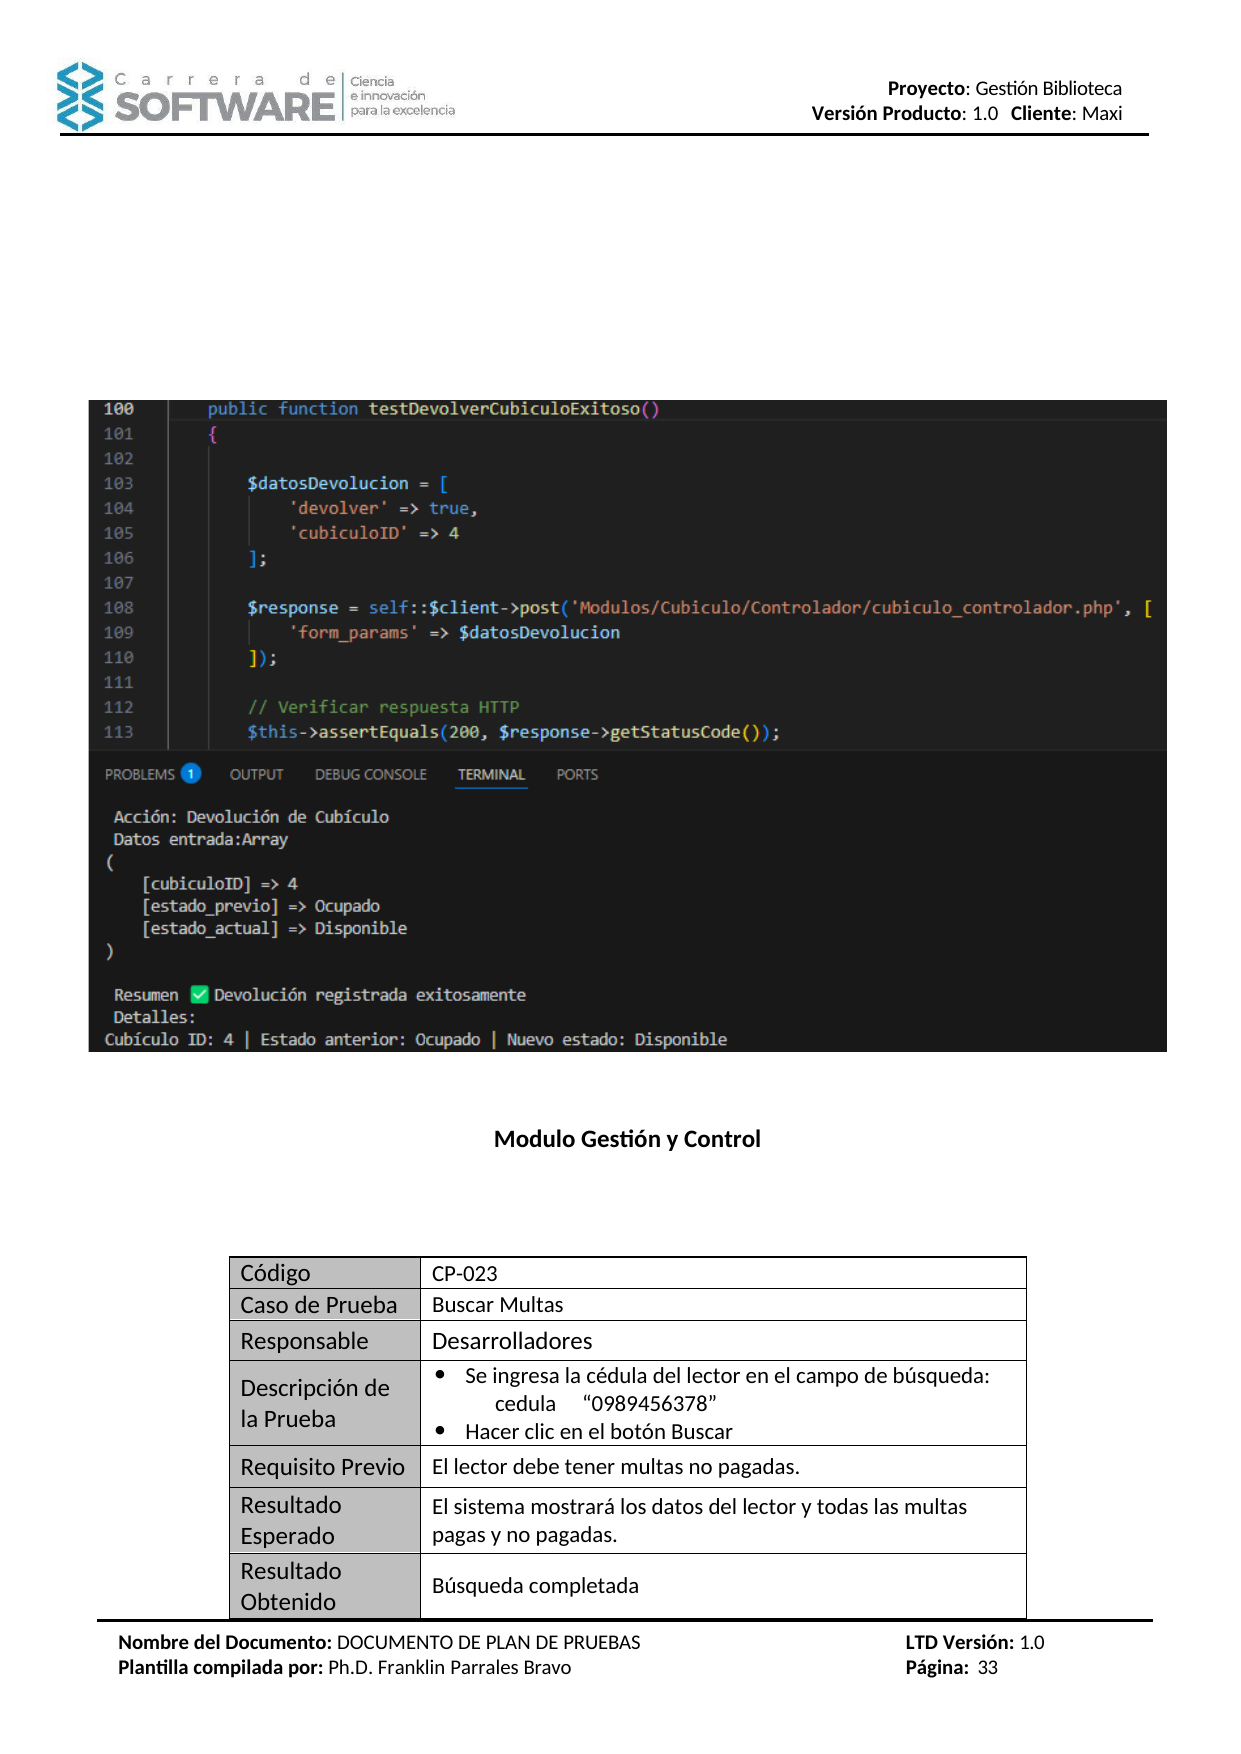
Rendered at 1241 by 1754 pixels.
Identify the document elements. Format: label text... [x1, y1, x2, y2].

table_cell Resultado Esperado [230, 1488, 420, 1552]
table_header CP-023 [421, 1258, 1026, 1288]
table_cell Búsqueda completada [421, 1554, 1026, 1618]
table_cell Resultado Obtenido [230, 1554, 420, 1618]
table_cell Requisito Previo [230, 1446, 420, 1487]
table_cell Responsable [230, 1321, 420, 1360]
table_header Código [230, 1258, 420, 1288]
table_cell Se ingresa la cédula del lector en el campo de búsqueda: cedula “0989456378” Hacer clic en el botón Buscar [421, 1361, 1026, 1445]
table_cell Buscar Multas [421, 1289, 1026, 1319]
table_cell El lector debe tener multas no pagadas. [421, 1446, 1026, 1487]
table_cell Descripción de la Prueba [230, 1361, 420, 1445]
table_cell El sistema mostrará los datos del lector y todas las multas pagas y no pagadas. [421, 1488, 1026, 1552]
picture [88, 400, 1167, 1052]
text Modulo Gestión y Control [88, 1123, 1166, 1154]
picture [46, 57, 456, 136]
table_cell Caso de Prueba [230, 1289, 420, 1319]
table_cell Desarrolladores [421, 1321, 1026, 1360]
